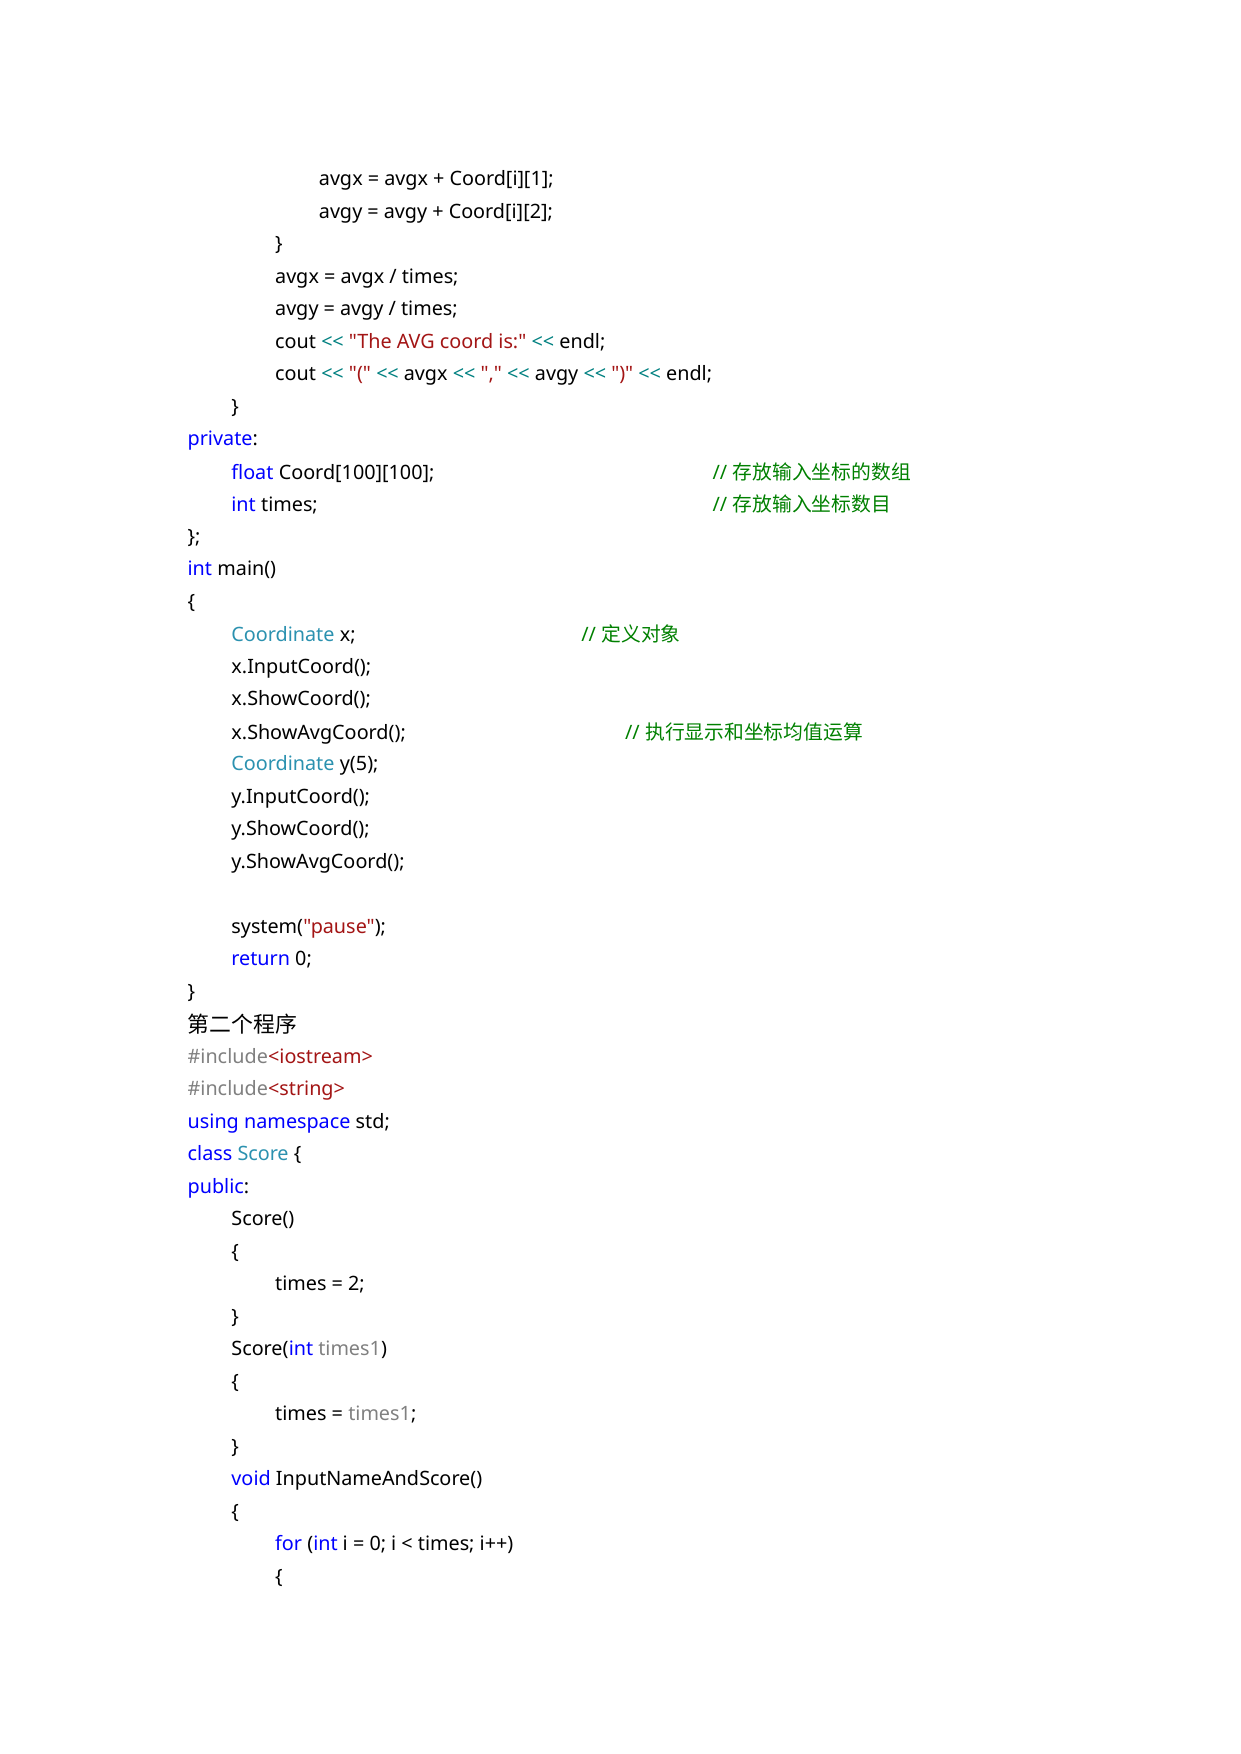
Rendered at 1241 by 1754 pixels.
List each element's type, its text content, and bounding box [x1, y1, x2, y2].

text system("pause"); [187, 909, 1053, 942]
text return 0; [187, 942, 1053, 974]
text #include<iostream> [187, 1039, 1053, 1072]
text } [187, 1429, 1053, 1462]
text avgx = avgx + Coord[i][1]; [187, 162, 1053, 194]
text x.ShowAvgCoord(); // 执行显示和坐标均值运算 [187, 714, 1053, 747]
text x.ShowCoord(); [187, 682, 1053, 714]
text cout << "(" << avgx << "," << avgy << ")" << endl; [187, 357, 1053, 389]
text cout << "The AVG coord is:" << endl; [187, 324, 1053, 357]
text }; [187, 519, 1053, 552]
text { [187, 1234, 1053, 1267]
text Score() [187, 1202, 1053, 1234]
text class Score { [187, 1137, 1053, 1169]
text for (int i = 0; i < times; i++) [187, 1527, 1053, 1559]
text int main() [187, 552, 1053, 584]
text { [187, 1494, 1053, 1527]
text #include<string> [187, 1072, 1053, 1104]
text } [187, 389, 1053, 422]
text { [187, 584, 1053, 617]
text float Coord[100][100]; // 存放输入坐标的数组 [187, 454, 1053, 487]
text y.ShowAvgCoord(); [187, 844, 1053, 877]
text y.InputCoord(); [187, 779, 1053, 812]
text y.ShowCoord(); [187, 812, 1053, 844]
text Score(int times1) [187, 1332, 1053, 1364]
text using namespace std; [187, 1104, 1053, 1137]
text times = times1; [187, 1397, 1053, 1429]
text { [187, 1559, 1053, 1592]
text } [187, 227, 1053, 259]
text public: [187, 1169, 1053, 1202]
text x.InputCoord(); [187, 649, 1053, 682]
text avgx = avgx / times; [187, 259, 1053, 292]
text times = 2; [187, 1267, 1053, 1299]
text { [187, 1364, 1053, 1397]
text void InputNameAndScore() [187, 1462, 1053, 1494]
text Coordinate y(5); [187, 747, 1053, 779]
text Coordinate x; // 定义对象 [187, 617, 1053, 649]
list } [187, 974, 1053, 1007]
text } [187, 1299, 1053, 1332]
text private: [187, 422, 1053, 454]
text avgy = avgy / times; [187, 292, 1053, 324]
text avgy = avgy + Coord[i][2]; [187, 194, 1053, 227]
text int times; // 存放输入坐标数目 [187, 487, 1053, 519]
list 第二个程序 [187, 1007, 1053, 1039]
